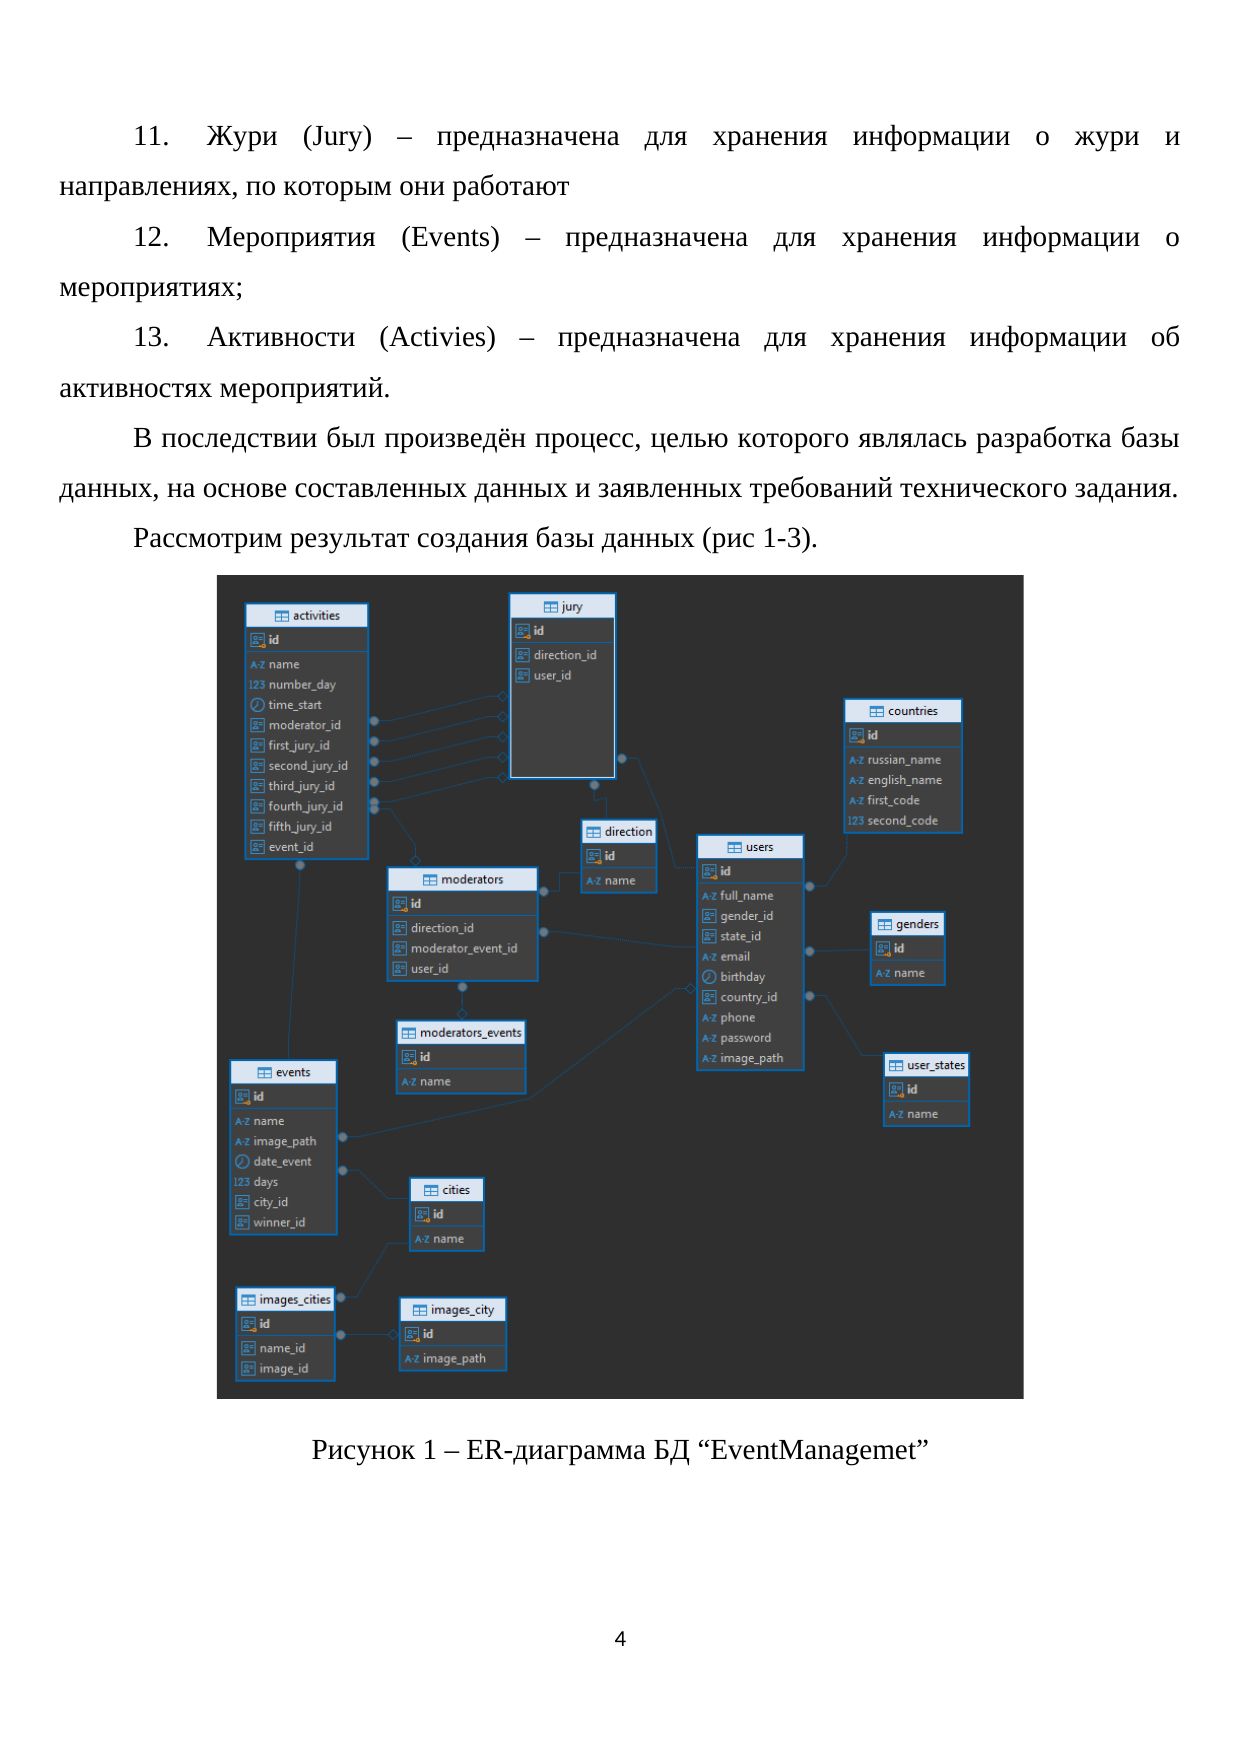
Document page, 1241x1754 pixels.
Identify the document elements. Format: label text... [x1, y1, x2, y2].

list В последствии был произведён процесс, целью которого являлась разработка базы данных, на основе составленных данных и заявленных требований технического задания. [59, 420, 1181, 504]
list Активности (Activies) – предназначена для хранения информации об активностях мероприятий. [59, 319, 1181, 403]
picture [216, 575, 1024, 1399]
list Рассмотрим результат создания базы данных (рис 1-3). [59, 521, 1181, 554]
list Жури (Jury) – предназначена для хранения информации о жури и направлениях, по которым они работают [59, 118, 1181, 202]
list Мероприятия (Events) – предназначена для хранения информации о мероприятиях; [59, 219, 1181, 303]
